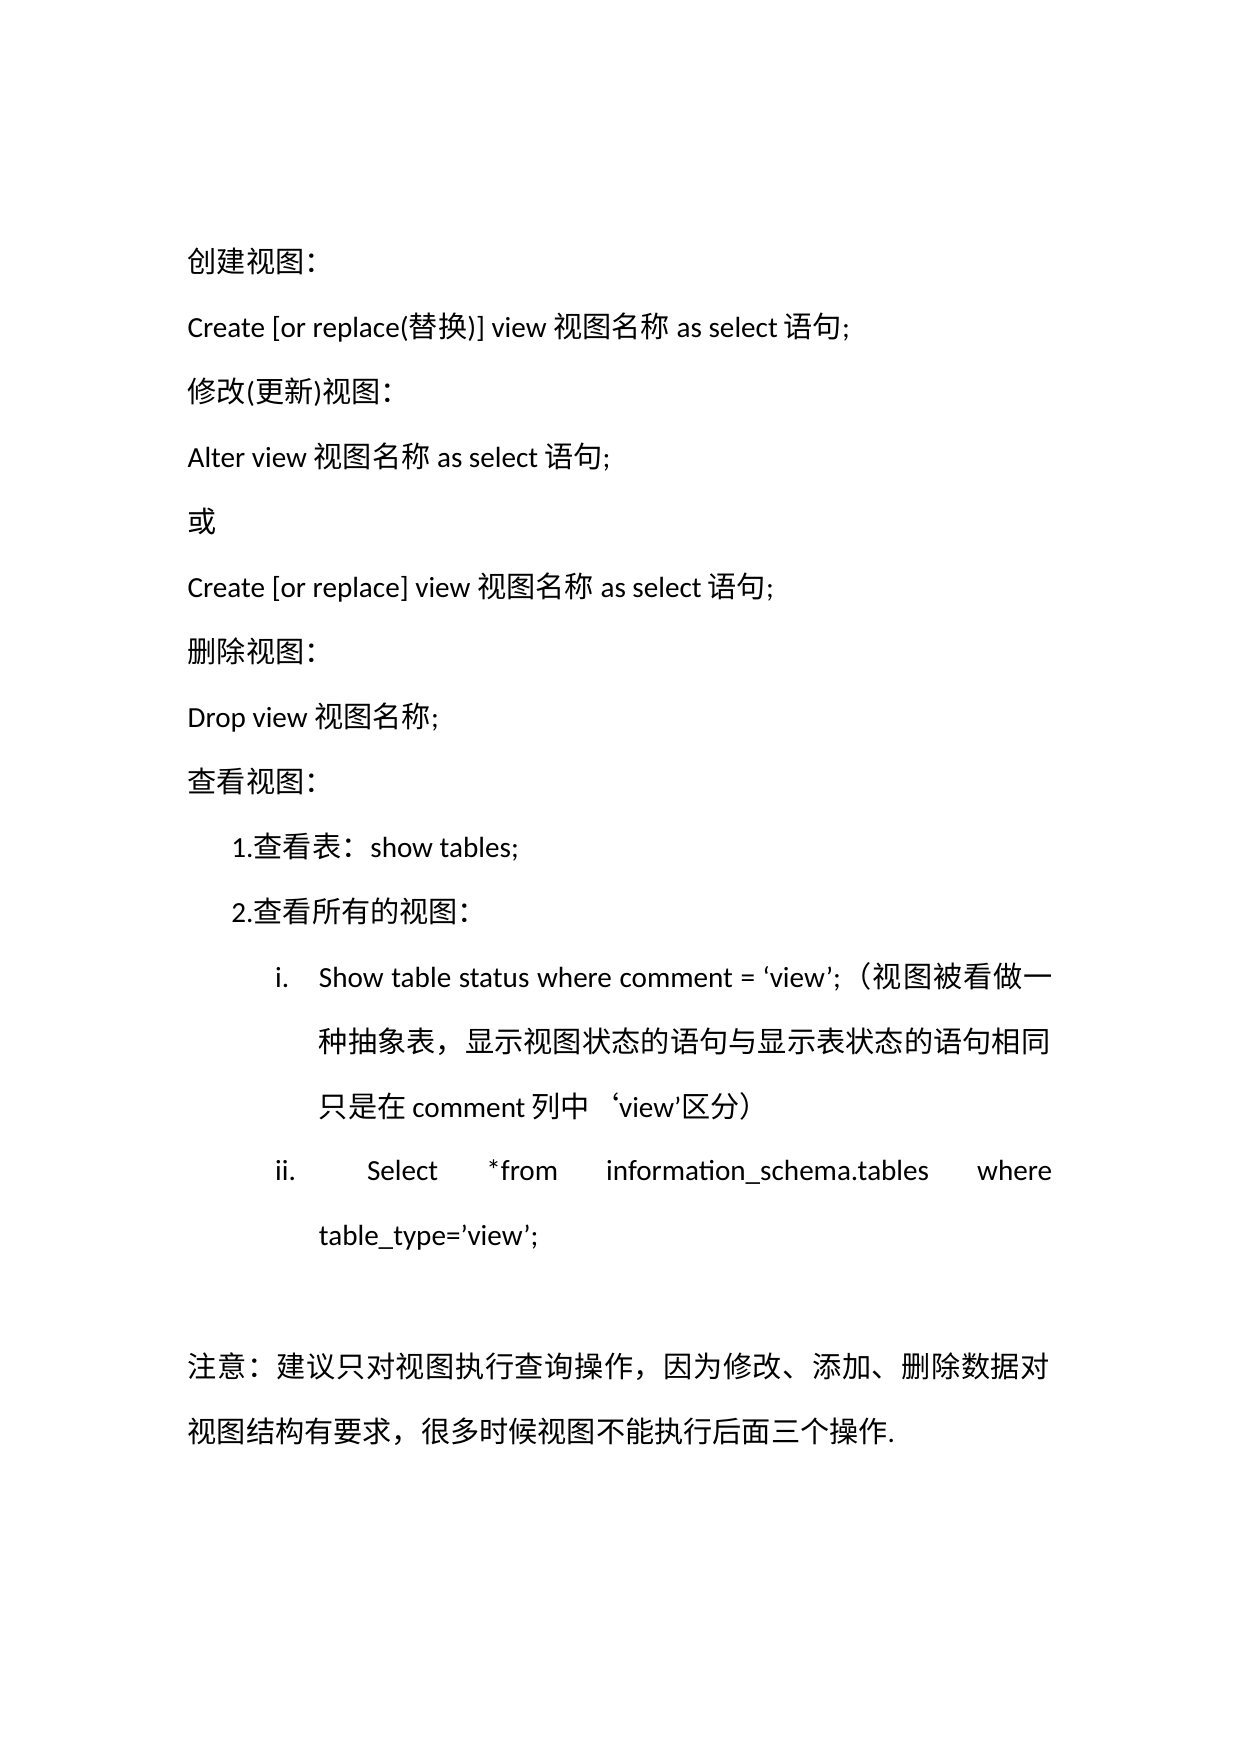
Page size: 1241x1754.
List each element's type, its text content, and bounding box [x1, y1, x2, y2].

list 查看视图： [187, 747, 1053, 812]
list 注意：建议只对视图执行查询操作，因为修改、添加、删除数据对视图结构有要求，很多时候视图不能执行后面三个操作. [187, 1332, 1053, 1462]
list 删除视图： [187, 617, 1053, 682]
list 查看所有的视图： [187, 877, 1053, 942]
list 查看表：show tables; [187, 812, 1053, 877]
list Create [or replace] view 视图名称 as select语句; [187, 552, 1053, 617]
list Show table status where comment = ‘view’;（视图被看做一种抽象表，显示视图状态的语句与显示表状态的语句相同，只是在comment列中‘view’区分） [275, 942, 1053, 1137]
list Create [or replace(替换)] view 视图名称 as select语句; [187, 292, 1053, 357]
list Drop view 视图名称; [187, 682, 1053, 747]
list 或 [187, 487, 1053, 552]
list 修改(更新)视图： [187, 357, 1053, 422]
list Select *from information_schema.tables where table_type=’view’; [275, 1137, 1053, 1267]
list Alter view 视图名称 as select语句; [187, 422, 1053, 487]
list 创建视图： [187, 227, 1053, 292]
